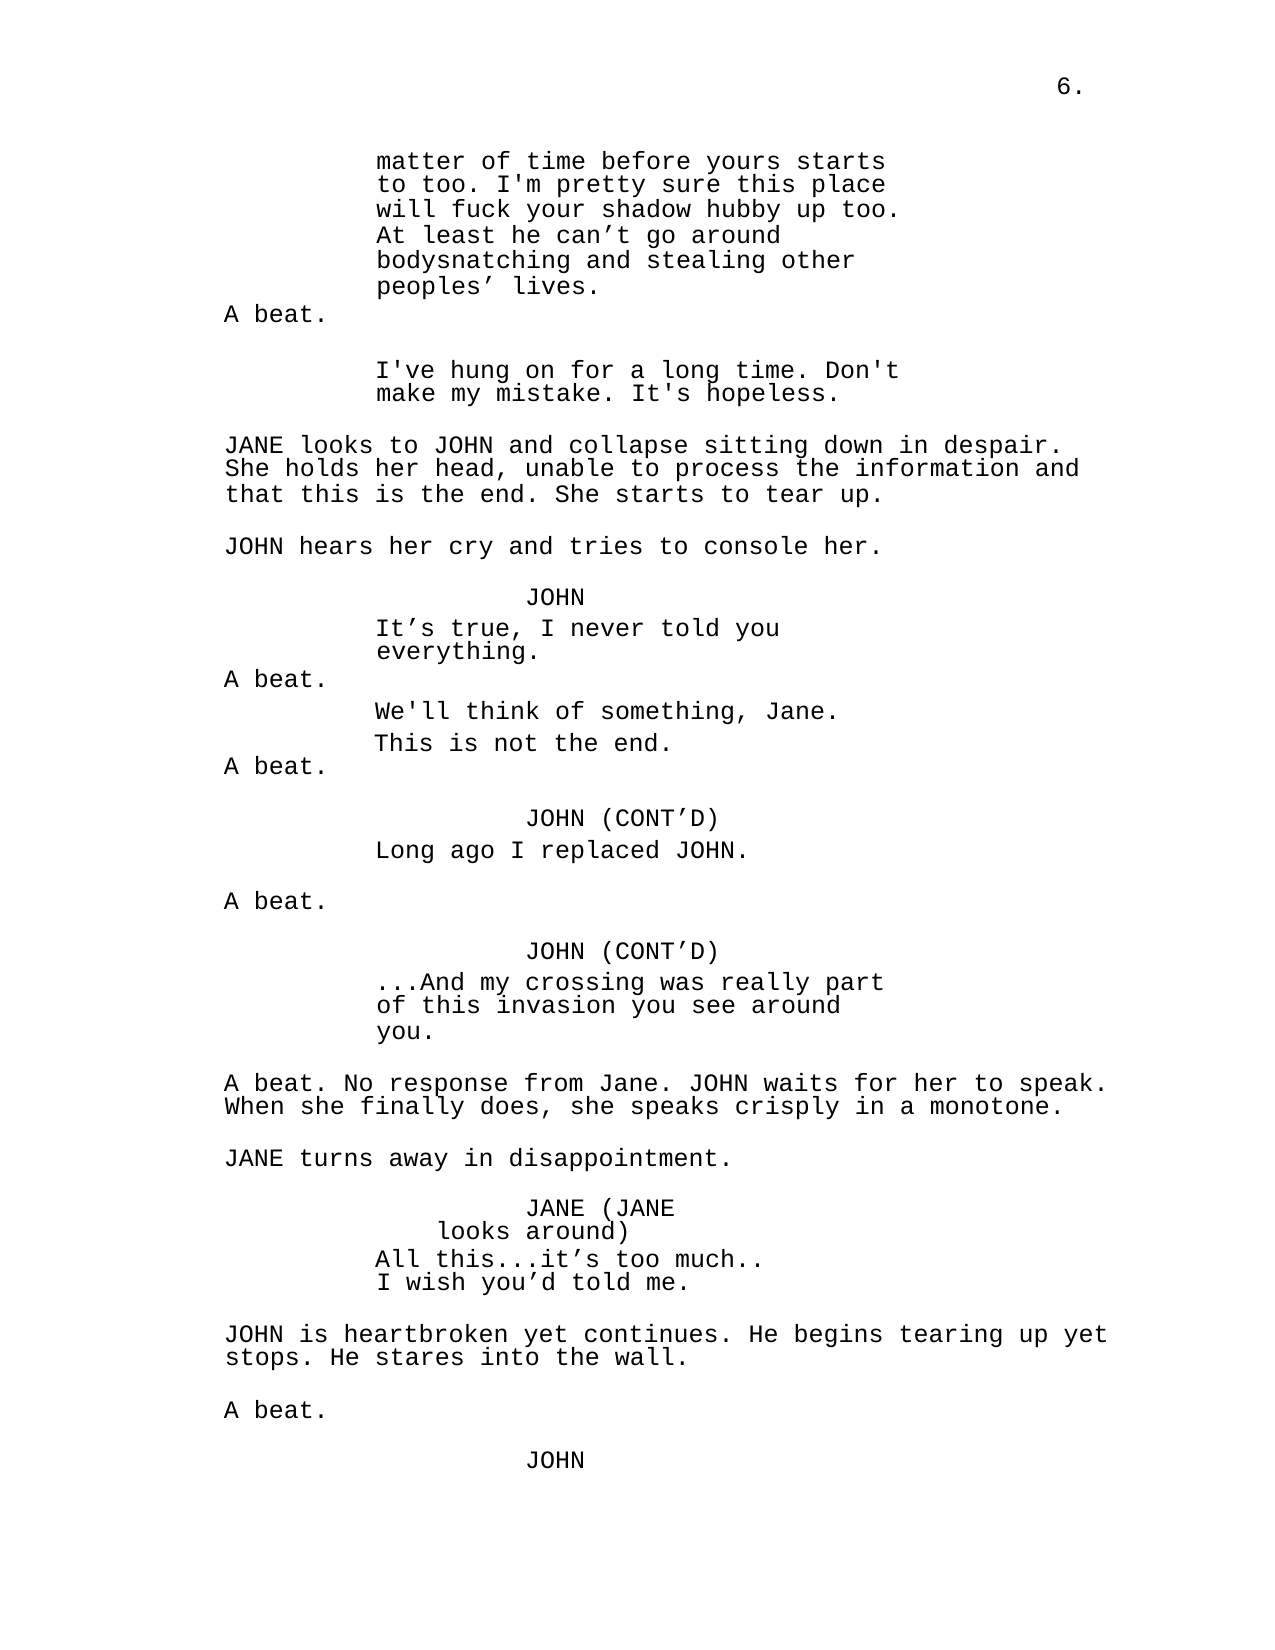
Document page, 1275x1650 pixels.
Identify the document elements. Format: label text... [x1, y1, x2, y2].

text JANE looks to JOHN and collapse sitting down in despair. She holds her head, unable to process the information and that this is the end. She starts to tear up. [223, 433, 1115, 510]
text JOHN (CONT’D) [525, 938, 1115, 967]
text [375, 149, 915, 302]
text Long ago I replaced JOHN. [375, 838, 1115, 866]
text JANE (JANE looks around) [435, 1196, 713, 1247]
text JANE turns away in disappointment. [223, 1146, 1115, 1174]
text A beat. [223, 302, 1115, 330]
text We'll think of something, Jane. [375, 699, 1115, 727]
text All this...it’s too much.. I wish you’d told me. [375, 1247, 769, 1298]
text ...And my crossing was really part of this invasion you see around you. [375, 970, 901, 1047]
text JOHN (CONT’D) [525, 806, 1115, 834]
text A beat. [223, 667, 1115, 695]
text I've hung on for a long time. Don't make my mistake. It's hopeless. [375, 358, 959, 409]
text It’s true, I never told you everything. [375, 616, 944, 667]
text This is not the end. A beat. [223, 731, 697, 782]
text A beat. No response from Jane. JOHN waits for her to speak. When she finally does, she speaks crisply in a monotone. [223, 1071, 1115, 1122]
text A beat. [223, 888, 1115, 917]
text JOHN [525, 1448, 1115, 1476]
text JOHN hears her cry and tries to console her. [223, 534, 1115, 562]
text A beat. [223, 1397, 1115, 1426]
text JOHN is heartbroken yet continues. He begins tearing up yet stops. He stares into the wall. [223, 1322, 1115, 1373]
text JOHN [525, 584, 1115, 612]
